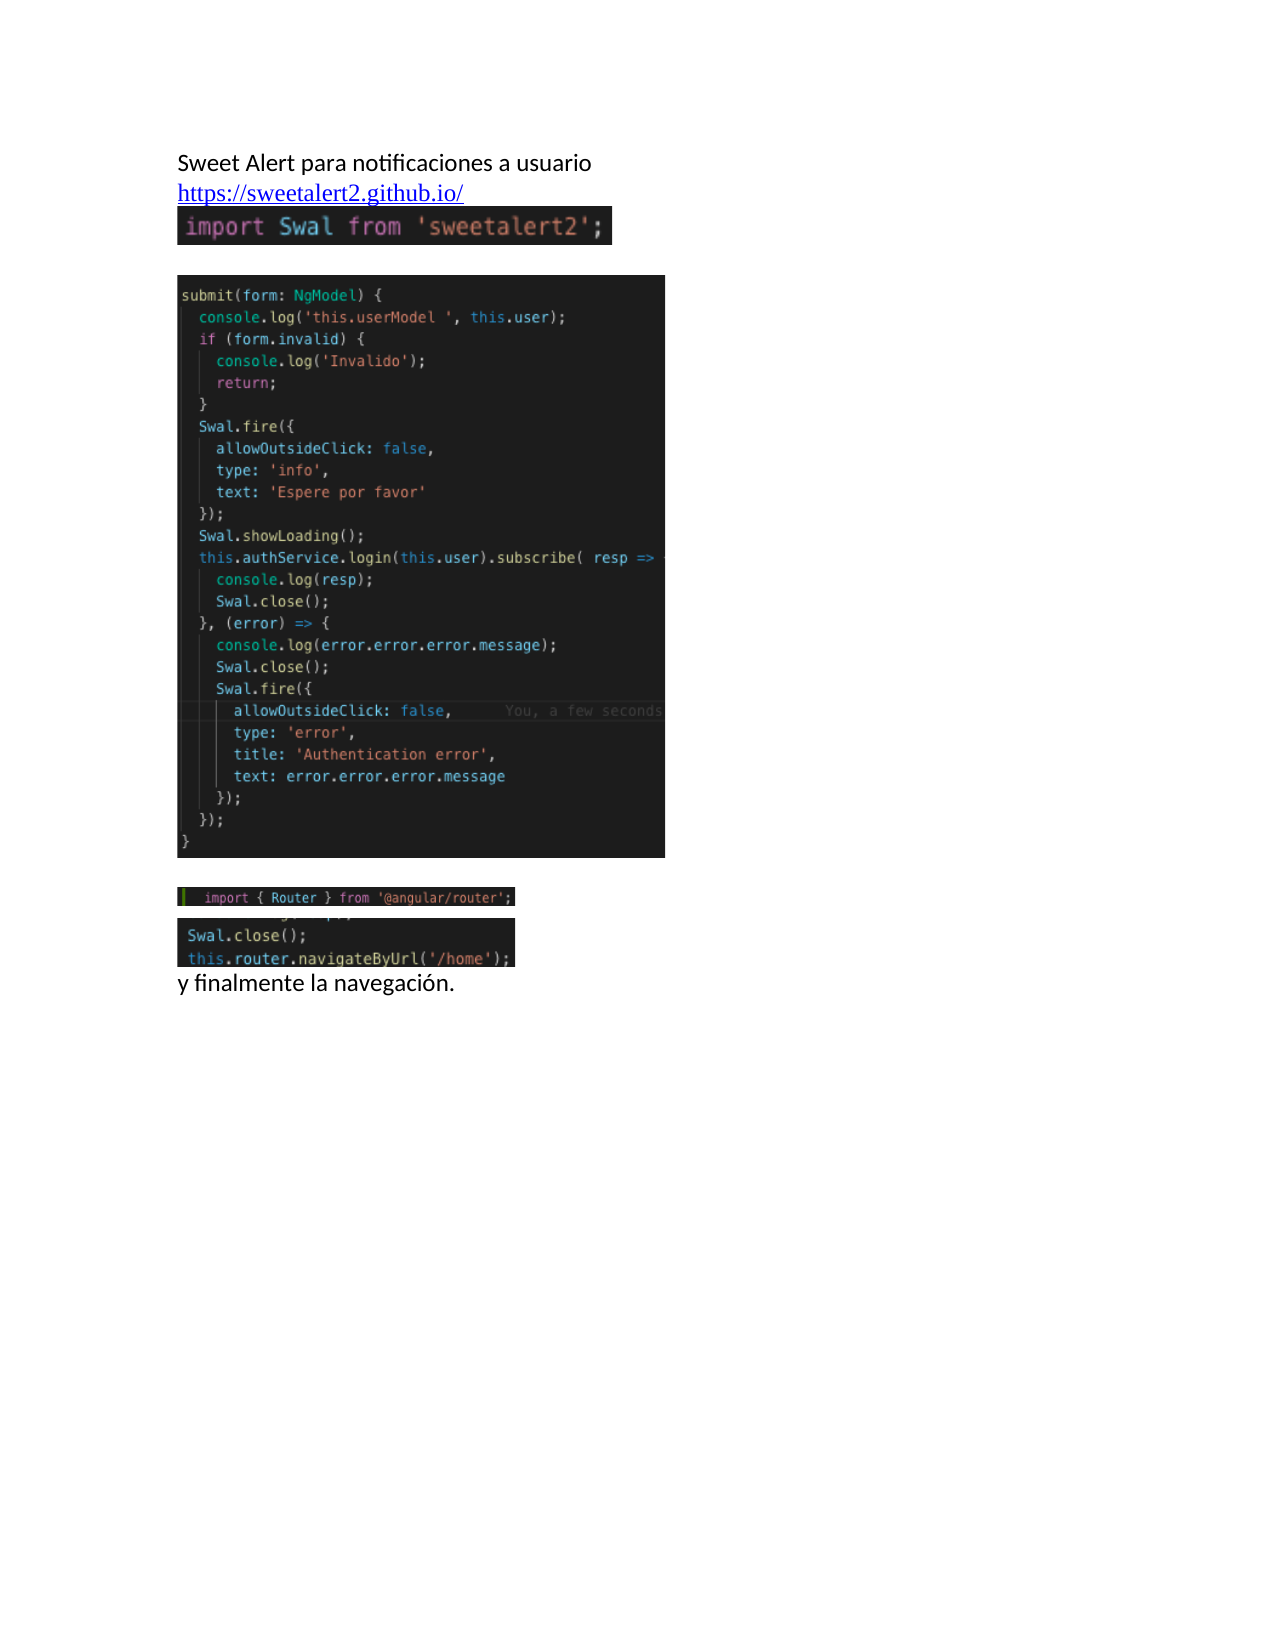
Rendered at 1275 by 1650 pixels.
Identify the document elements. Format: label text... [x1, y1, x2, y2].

picture [177, 206, 613, 245]
picture [177, 918, 516, 967]
picture [177, 275, 666, 858]
text y finalmente la navegación. [177, 967, 1098, 997]
text Sweet Alert para notificaciones a usuario [177, 148, 1098, 178]
text https://sweetalert2.github.io/ [177, 178, 1098, 207]
picture [177, 887, 516, 906]
